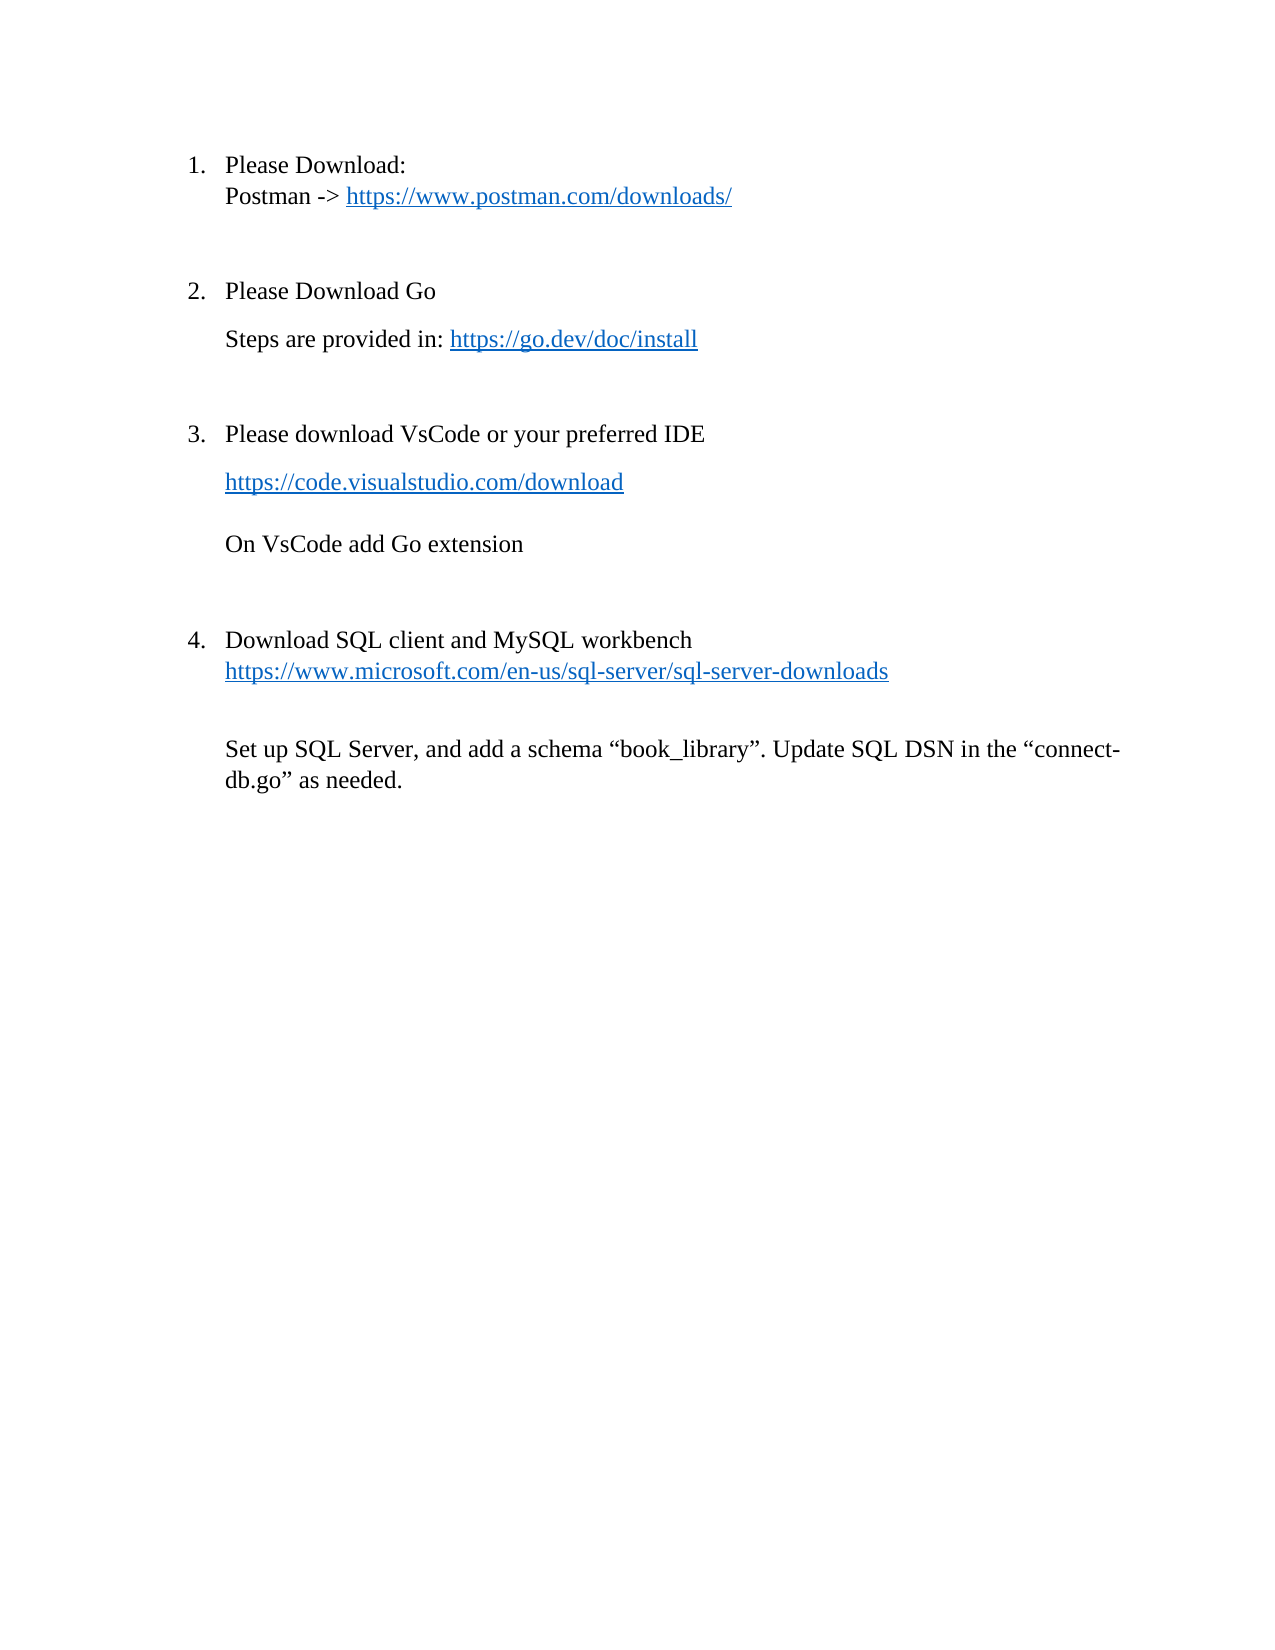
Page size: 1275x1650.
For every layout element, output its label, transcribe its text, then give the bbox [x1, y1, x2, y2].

text Steps are provided in: https://go.dev/doc/install [150, 324, 1125, 353]
list Please download VsCode or your preferred IDE [187, 419, 1125, 448]
list https://www.microsoft.com/en-us/sql-server/sql-server-downloads [225, 656, 1125, 684]
list Download SQL client and MySQL workbench [187, 625, 1125, 653]
text https://code.visualstudio.com/download On VsCode add Go extension [225, 467, 1125, 558]
list Please Download Go [187, 276, 1125, 305]
list Please Download: Postman -> https://www.postman.com/downloads/ [187, 150, 1125, 210]
text Set up SQL Server, and add a schema “book_library”. Update SQL DSN in the “connect-db.go” as needed. [225, 734, 1125, 794]
